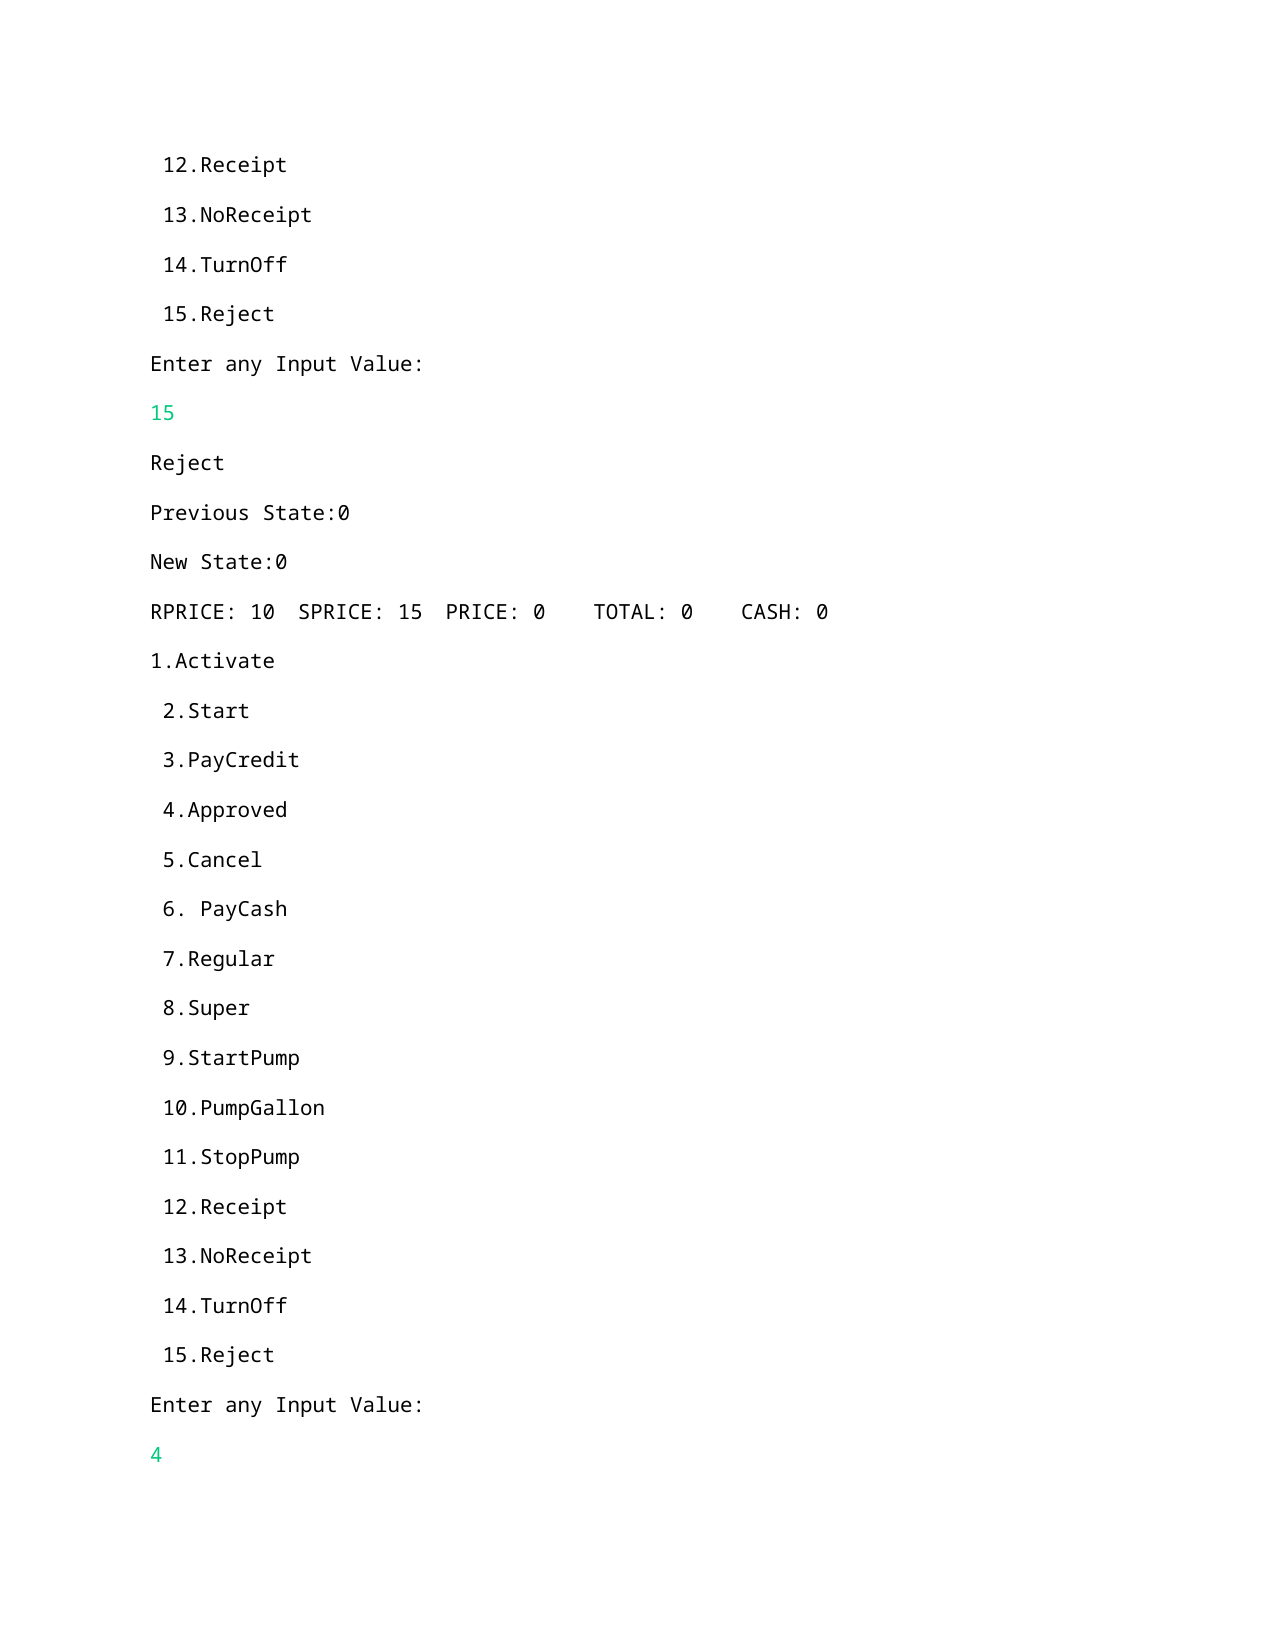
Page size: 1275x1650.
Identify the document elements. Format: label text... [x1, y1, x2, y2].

text 4.Approved [150, 794, 1125, 823]
text 4 [150, 1439, 1125, 1468]
text Enter any Input Value: [150, 348, 1125, 377]
text 14.TurnOff [150, 249, 1125, 278]
text 12.Receipt [150, 150, 1125, 179]
text RPRICE: 10 SPRICE: 15 PRICE: 0 TOTAL: 0 CASH: 0 [150, 596, 1125, 625]
text 1.Activate [150, 646, 1125, 674]
text 15.Reject [150, 1340, 1125, 1369]
text 14.TurnOff [150, 1290, 1125, 1319]
text Enter any Input Value: [150, 1389, 1125, 1418]
text 6. PayCash [150, 894, 1125, 922]
text Reject [150, 447, 1125, 476]
text 11.StopPump [150, 1142, 1125, 1170]
text 15 [150, 398, 1125, 427]
text 5.Cancel [150, 844, 1125, 873]
text Previous State:0 [150, 497, 1125, 526]
text 12.Receipt [150, 1191, 1125, 1220]
text 13.NoReceipt [150, 199, 1125, 228]
text 7.Regular [150, 943, 1125, 972]
text New State:0 [150, 547, 1125, 575]
text 10.PumpGallon [150, 1092, 1125, 1121]
text 3.PayCredit [150, 745, 1125, 774]
text 9.StartPump [150, 1042, 1125, 1071]
text 2.Start [150, 695, 1125, 724]
text 13.NoReceipt [150, 1241, 1125, 1269]
text 15.Reject [150, 299, 1125, 327]
text 8.Super [150, 993, 1125, 1022]
